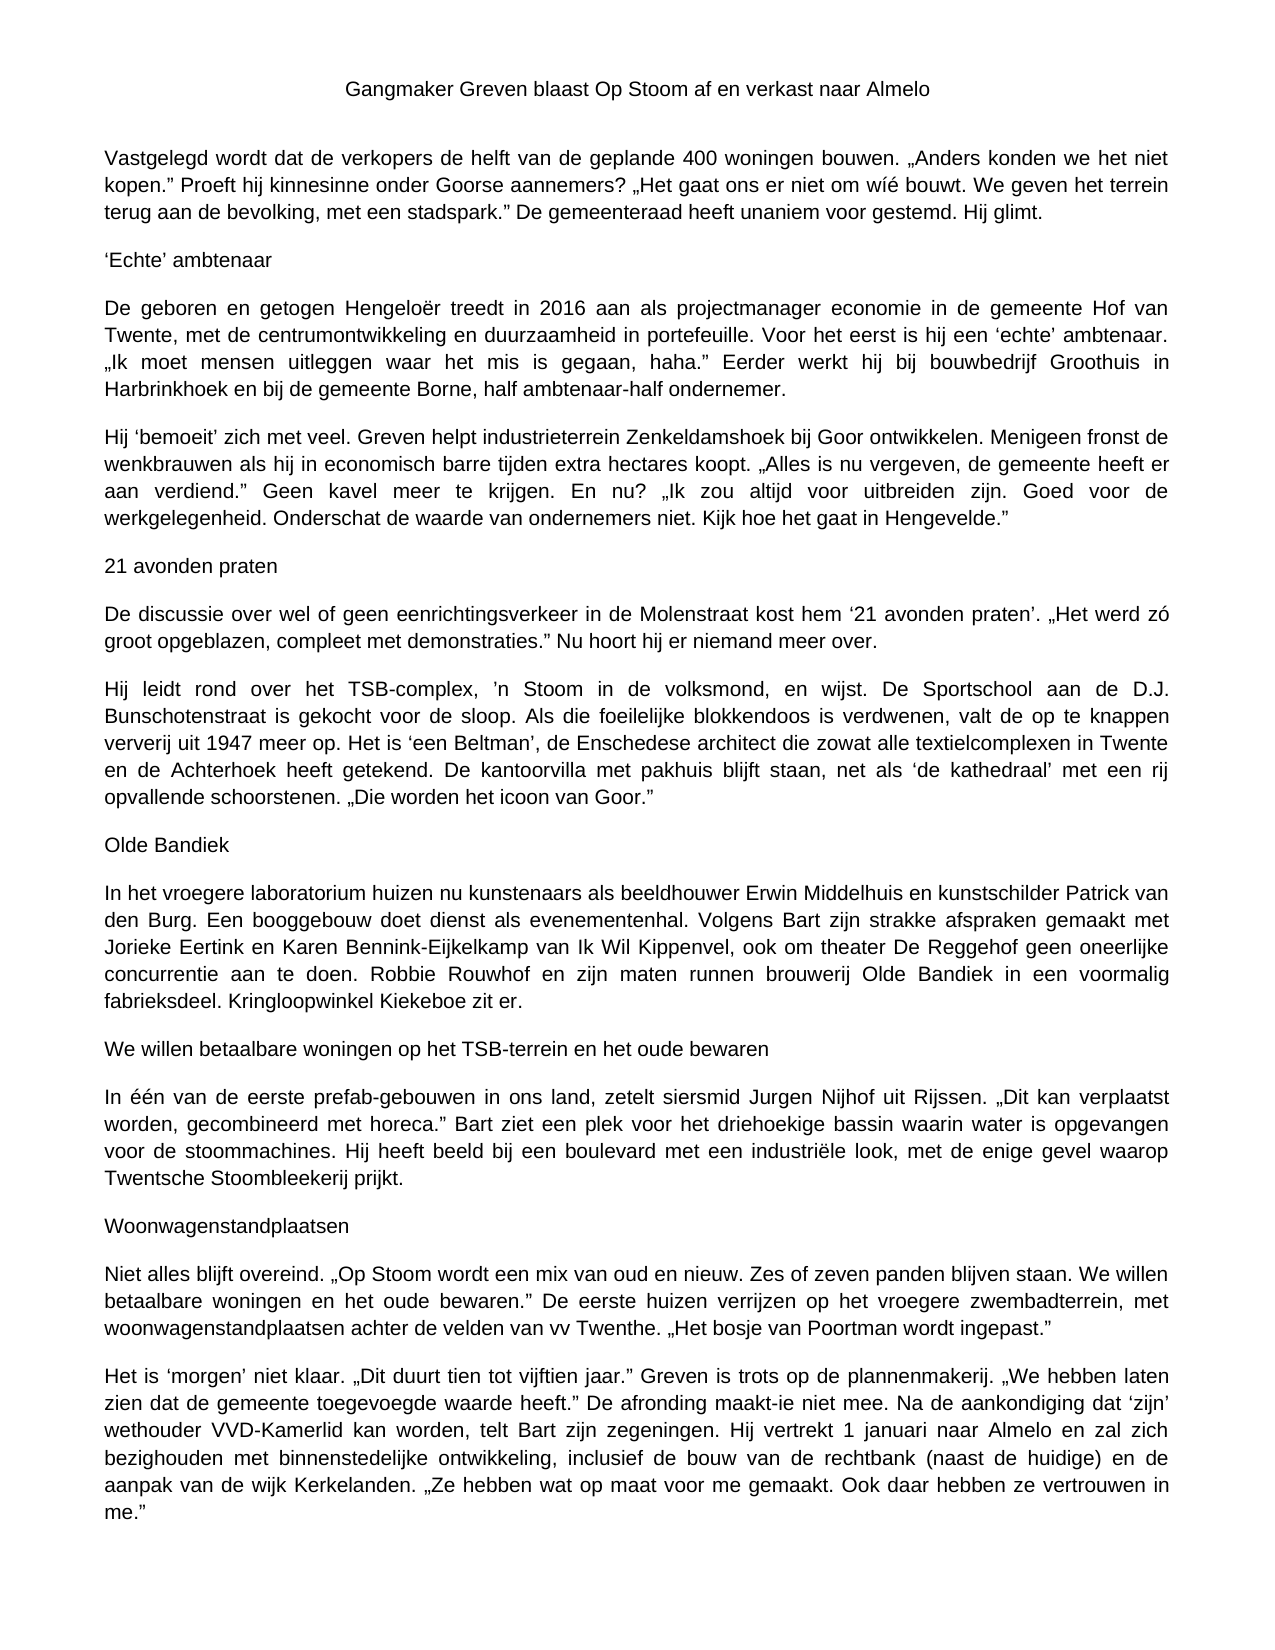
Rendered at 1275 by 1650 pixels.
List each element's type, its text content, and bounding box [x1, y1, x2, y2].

text Het is ‘morgen’ niet klaar. „Dit duurt tien tot vijftien jaar.” Greven is trots op de plannenmakerij. „We hebben laten zien dat de gemeente toegevoegde waarde heeft.” De afronding maakt-ie niet mee. Na de aankondiging dat ‘zijn’ wethouder VVD-Kamerlid kan worden, telt Bart zijn zegeningen. Hij vertrekt 1 januari naar Almelo en zal zich bezighouden met binnenstedelijke ontwikkeling, inclusief de bouw van de rechtbank (naast de huidige) en de aanpak van de wijk Kerkelanden. „Ze hebben wat op maat voor me gemaakt. Ook daar hebben ze vertrouwen in me.” [104, 1361, 1171, 1523]
text 21 avonden praten [104, 551, 1171, 578]
text Woonwagenstandplaatsen [104, 1211, 1171, 1238]
text In één van de eerste prefab-gebouwen in ons land, zetelt siersmid Jurgen Nijhof uit Rijssen. „Dit kan verplaatst worden, gecombineerd met horeca.” Bart ziet een plek voor het driehoekige bassin waarin water is opgevangen voor de stoommachines. Hij heeft beeld bij een boulevard met een industriële look, met de enige gevel waarop Twentsche Stoombleekerij prijkt. [104, 1082, 1171, 1190]
text Hij leidt rond over het TSB-complex, ’n Stoom in de volksmond, en wijst. De Sportschool aan de D.J. Bunschotenstraat is gekocht voor de sloop. Als die foeilelijke blokkendoos is verdwenen, valt de op te knappen ververij uit 1947 meer op. Het is ‘een Beltman’, de Enschedese architect die zowat alle textielcomplexen in Twente en de Achterhoek heeft getekend. De kantoorvilla met pakhuis blijft staan, net als ‘de kathedraal’ met een rij opvallende schoorstenen. „Die worden het icoon van Goor.” [104, 673, 1171, 809]
text Vastgelegd wordt dat de verkopers de helft van de geplande 400 woningen bouwen. „Anders konden we het niet kopen.” Proeft hij kinnesinne onder Goorse aannemers? „Het gaat ons er niet om wíé bouwt. We geven het terrein terug aan de bevolking, met een stadspark.” De gemeenteraad heeft unaniem voor gestemd. Hij glimt. [104, 142, 1171, 223]
text We willen betaalbare woningen op het TSB-terrein en het oude bewaren [104, 1034, 1171, 1061]
text In het vroegere laboratorium huizen nu kunstenaars als beeldhouwer Erwin Middelhuis en kunstschilder Patrick van den Burg. Een booggebouw doet dienst als evenementenhal. Volgens Bart zijn strakke afspraken gemaakt met Jorieke Eertink en Karen Bennink-Eijkelkamp van Ik Wil Kippenvel, ook om theater De Reggehof geen oneerlijke concurrentie aan te doen. Robbie Rouwhof en zijn maten runnen brouwerij Olde Bandiek in een voormalig fabrieksdeel. Kringloopwinkel Kiekeboe zit er. [104, 878, 1171, 1013]
text De geboren en getogen Hengeloër treedt in 2016 aan als projectmanager economie in de gemeente Hof van Twente, met de centrumontwikkeling en duurzaamheid in portefeuille. Voor het eerst is hij een ‘echte’ ambtenaar. „Ik moet mensen uitleggen waar het mis is gegaan, haha.” Eerder werkt hij bij bouwbedrijf Groothuis in Harbrinkhoek en bij de gemeente Borne, half ambtenaar-half ondernemer. [104, 292, 1171, 401]
text Niet alles blijft overeind. „Op Stoom wordt een mix van oud en nieuw. Zes of zeven panden blijven staan. We willen betaalbare woningen en het oude bewaren.” De eerste huizen verrijzen op het vroegere zwembadterrein, met woonwagenstandplaatsen achter de velden van vv Twenthe. „Het bosje van Poortman wordt ingepast.” [104, 1259, 1171, 1340]
text Olde Bandiek [104, 830, 1171, 857]
text Hij ‘bemoeit’ zich met veel. Greven helpt industrieterrein Zenkeldamshoek bij Goor ontwikkelen. Menigeen fronst de wenkbrauwen als hij in economisch barre tijden extra hectares koopt. „Alles is nu vergeven, de gemeente heeft er aan verdiend.” Geen kavel meer te krijgen. En nu? „Ik zou altijd voor uitbreiden zijn. Goed voor de werkgelegenheid. Onderschat de waarde van ondernemers niet. Kijk hoe het gaat in Hengevelde.” [104, 421, 1171, 530]
text De discussie over wel of geen eenrichtingsverkeer in de Molenstraat kost hem ‘21 avonden praten’. „Het werd zó groot opgeblazen, compleet met demonstraties.” Nu hoort hij er niemand meer over. [104, 598, 1171, 653]
text ‘Echte’ ambtenaar [104, 244, 1171, 271]
